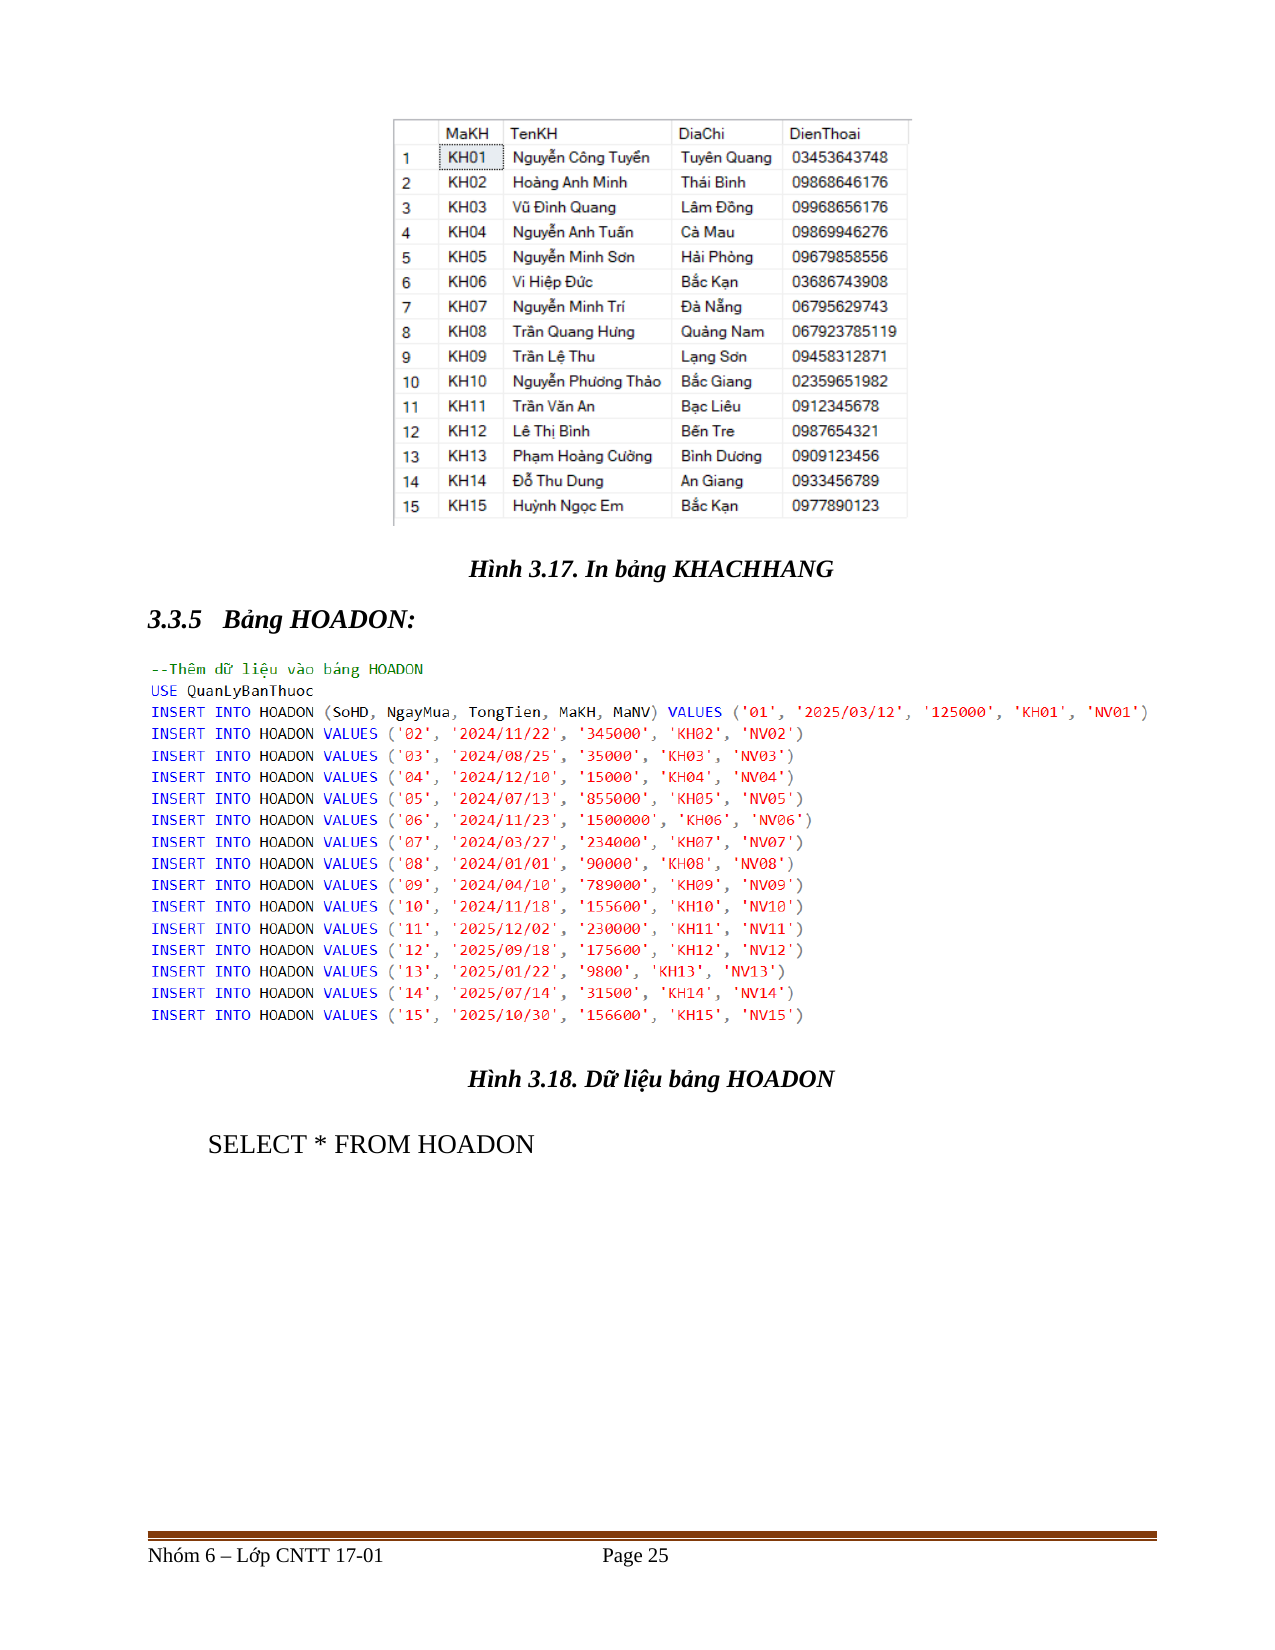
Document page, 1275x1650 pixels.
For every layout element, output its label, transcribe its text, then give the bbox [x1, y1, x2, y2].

picture [147, 662, 1157, 1036]
text SELECT * FROM HOADON [148, 1128, 1157, 1159]
subtitle Bảng HOADON: [148, 603, 1157, 634]
picture [392, 118, 913, 526]
